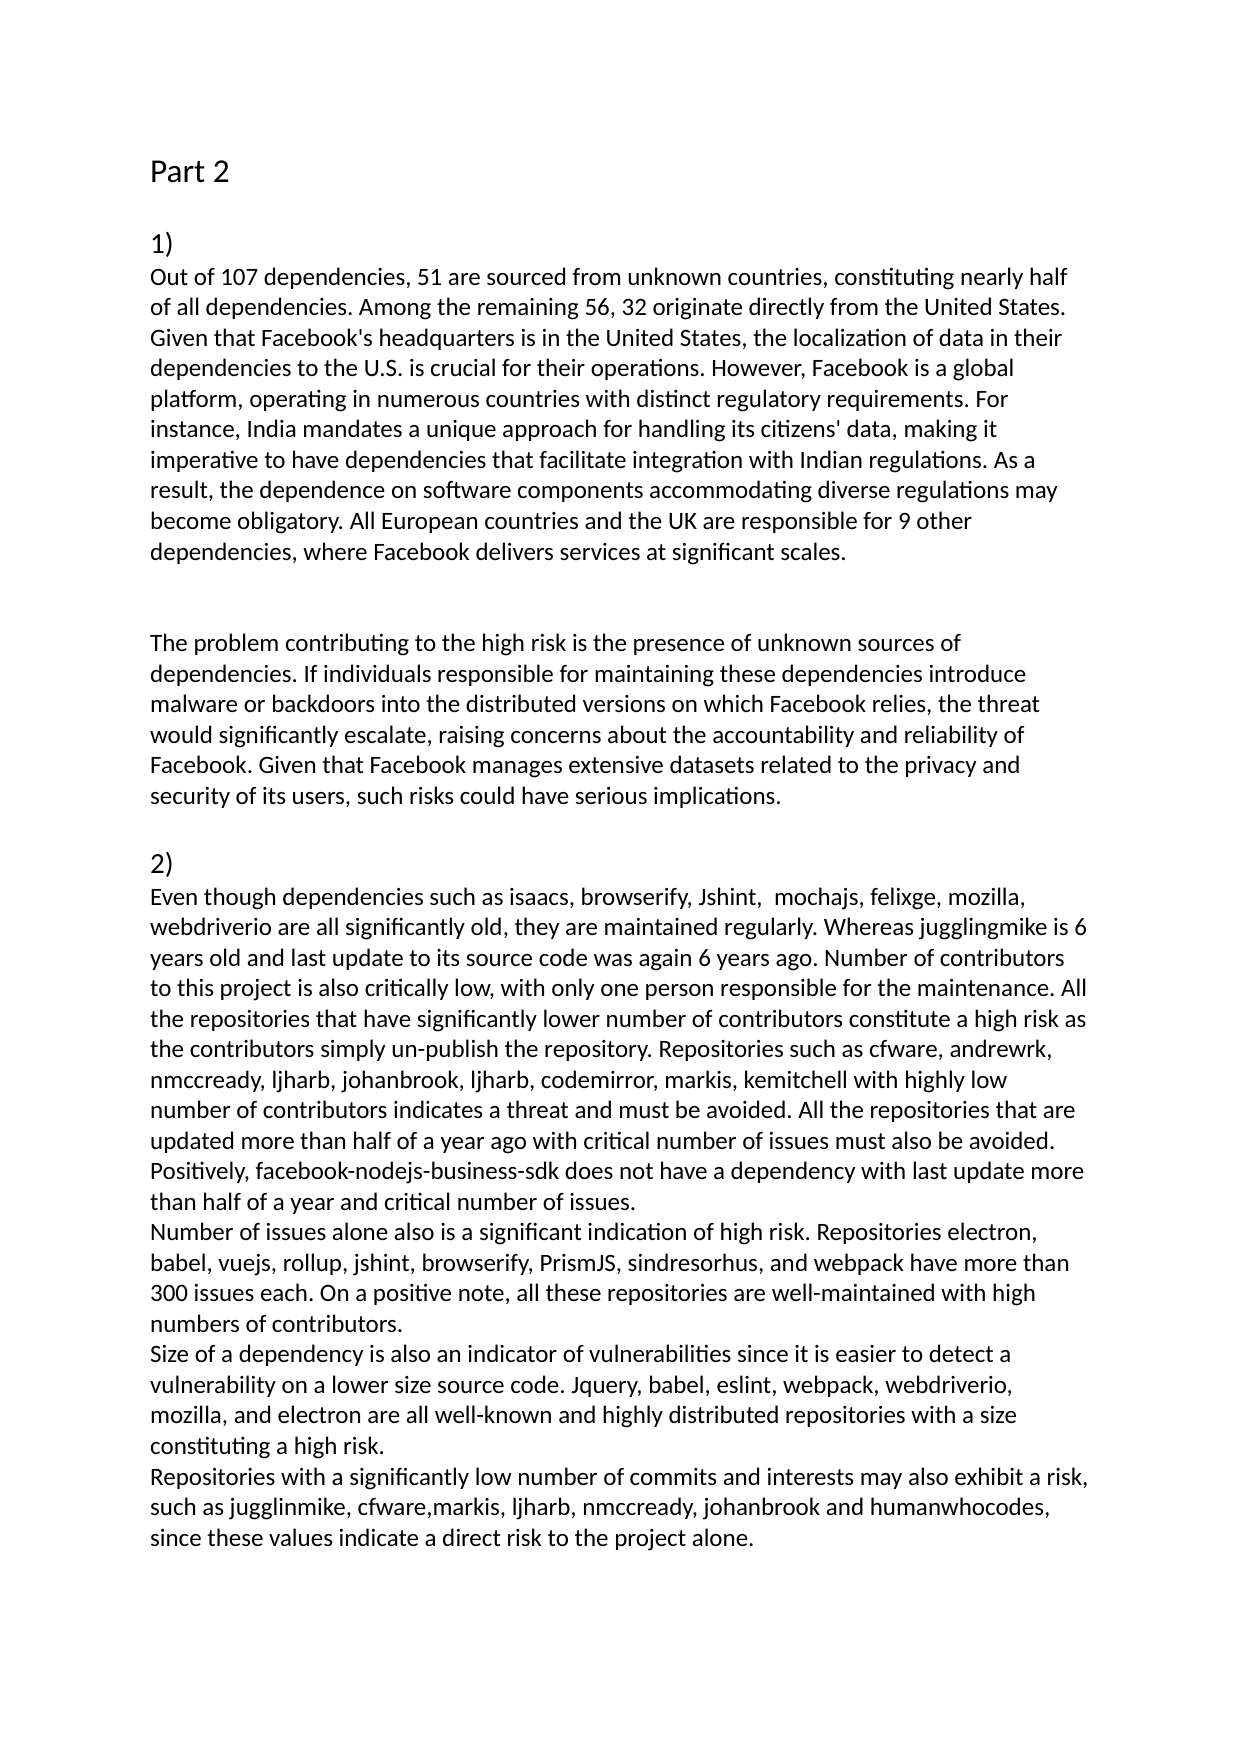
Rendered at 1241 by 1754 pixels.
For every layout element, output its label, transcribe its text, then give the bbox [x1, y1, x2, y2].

text Out of 107 dependencies, 51 are sourced from unknown countries, constituting nearly half of all dependencies. Among the remaining 56, 32 originate directly from the United States. Given that Facebook's headquarters is in the United States, the localization of data in their dependencies to the U.S. is crucial for their operations. However, Facebook is a global platform, operating in numerous countries with distinct regulatory requirements. For instance, India mandates a unique approach for handling its citizens' data, making it imperative to have dependencies that facilitate integration with Indian regulations. As a result, the dependence on software components accommodating diverse regulations may become obligatory. All European countries and the UK are responsible for 9 other dependencies, where Facebook delivers services at significant scales. [150, 261, 1090, 566]
text Even though dependencies such as isaacs, browserify, Jshint, mochajs, felixge, mozilla, webdriverio are all significantly old, they are maintained regularly. Whereas jugglingmike is 6 years old and last update to its source code was again 6 years ago. Number of contributors to this project is also critically low, with only one person responsible for the maintenance. All the repositories that have significantly lower number of contributors constitute a high risk as the contributors simply un-publish the repository. Repositories such as cfware, andrewrk, nmccready, ljharb, johanbrook, ljharb, codemirror, markis, kemitchell with highly low number of contributors indicates a threat and must be avoided. All the repositories that are updated more than half of a year ago with critical number of issues must also be avoided. Positively, facebook-nodejs-business-sdk does not have a dependency with last update more than half of a year and critical number of issues. [150, 881, 1090, 1216]
subtitle 2) [150, 845, 1090, 881]
subtitle Part 2 [150, 150, 1090, 191]
text The problem contributing to the high risk is the presence of unknown sources of dependencies. If individuals responsible for maintaining these dependencies introduce malware or backdoors into the distributed versions on which Facebook relies, the threat would significantly escalate, raising concerns about the accountability and reliability of Facebook. Given that Facebook manages extensive datasets related to the privacy and security of its users, such risks could have serious implications. [150, 627, 1090, 810]
subtitle 1) [150, 225, 1090, 261]
text Number of issues alone also is a significant indication of high risk. Repositories electron, babel, vuejs, rollup, jshint, browserify, PrismJS, sindresorhus, and webpack have more than 300 issues each. On a positive note, all these repositories are well-maintained with high numbers of contributors. [150, 1216, 1090, 1338]
text Size of a dependency is also an indicator of vulnerabilities since it is easier to detect a vulnerability on a lower size source code. Jquery, babel, eslint, webpack, webdriverio, mozilla, and electron are all well-known and highly distributed repositories with a size constituting a high risk. [150, 1338, 1090, 1461]
